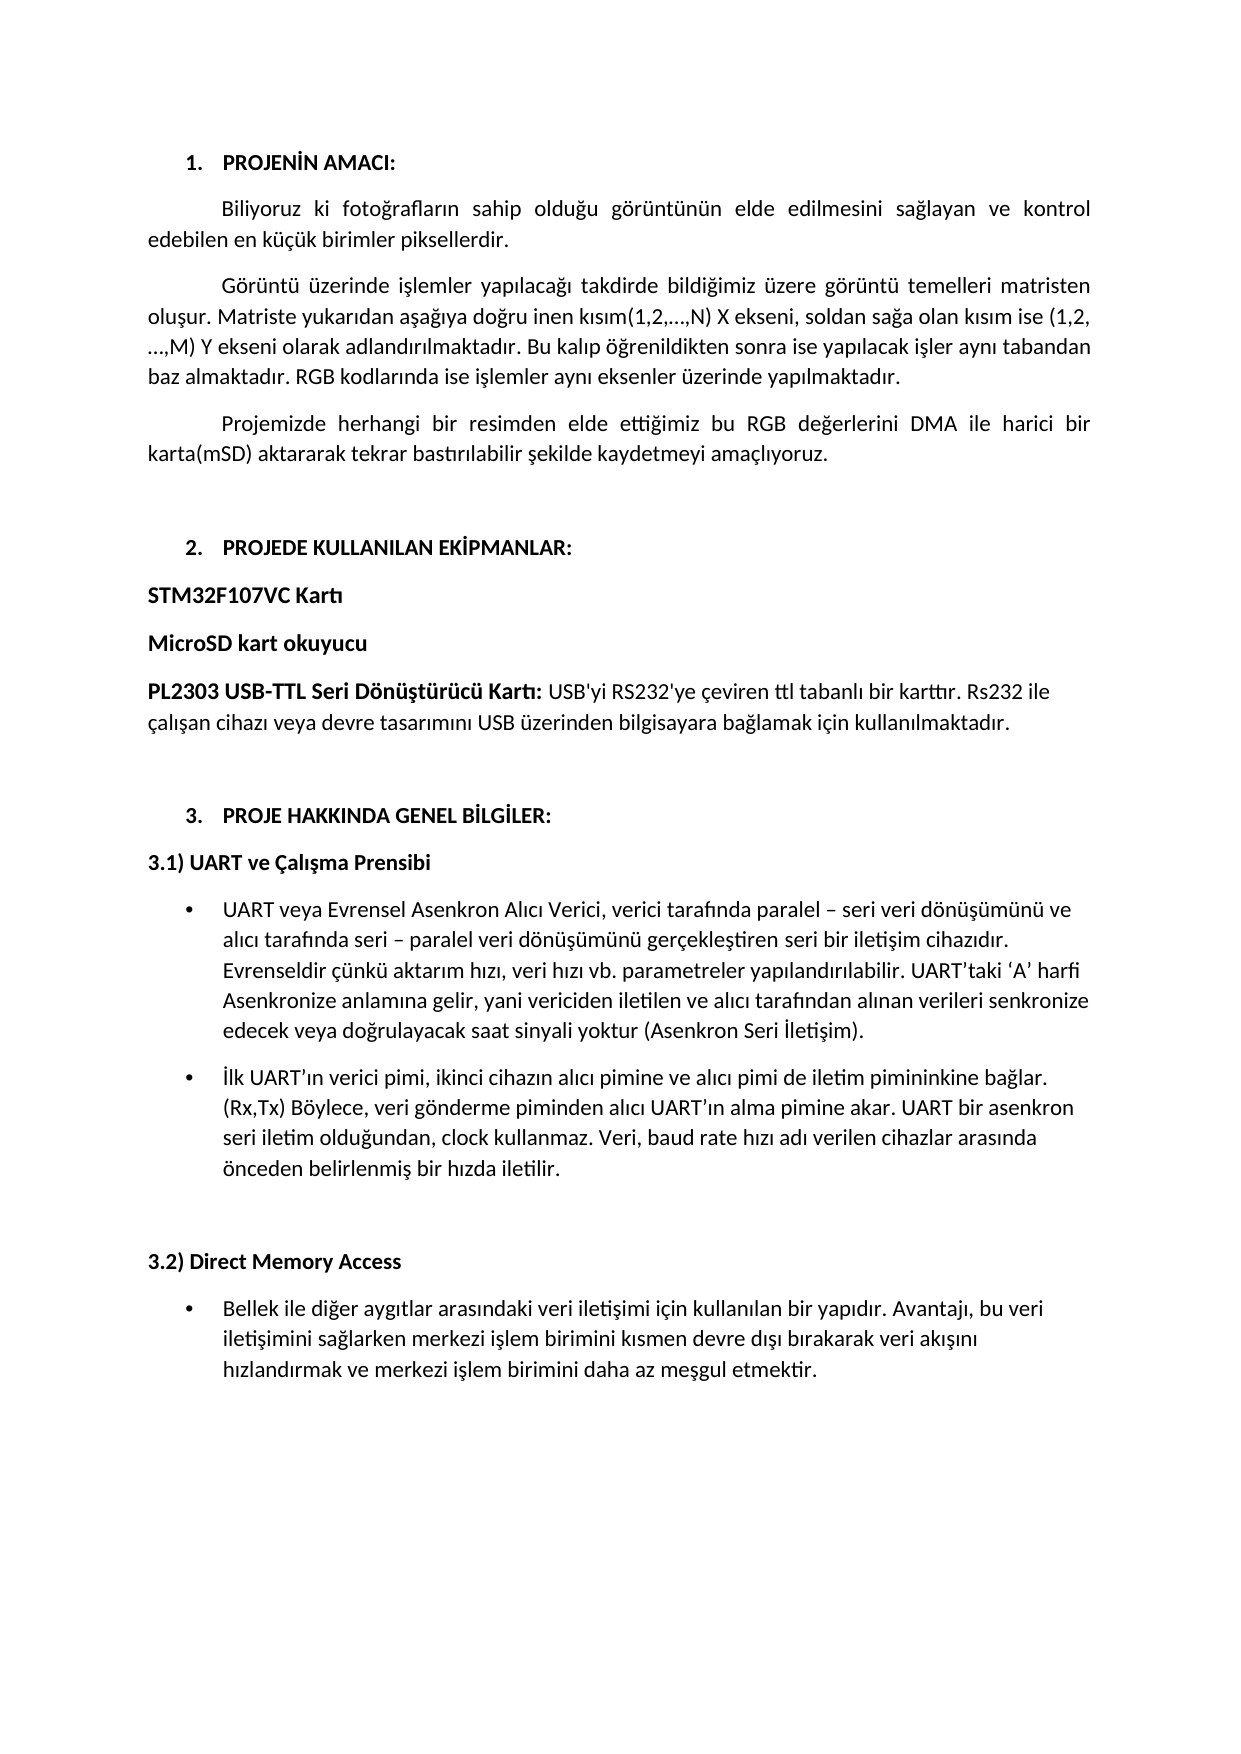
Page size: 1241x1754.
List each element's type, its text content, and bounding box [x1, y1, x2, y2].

list PROJE HAKKINDA GENEL BİLGİLER: [185, 802, 1093, 829]
text STM32F107VC Kartı [148, 580, 1093, 609]
list Bellek ile diğer aygıtlar arasındaki veri iletişimi için kullanılan bir yapıdır. Avantajı, bu veri iletişimini sağlarken merkezi işlem birimini kısmen devre dışı bırakarak veri akışını hızlandırmak ve merkezi işlem birimini daha az meşgul etmektir. [185, 1294, 1093, 1383]
list PROJENİN AMACI: [185, 148, 1093, 176]
list PROJEDE KULLANILAN EKİPMANLAR: [185, 533, 1093, 561]
text PL2303 USB-TTL Seri Dönüştürücü Kartı: USB'yi RS232'ye çeviren ttl tabanlı bir karttır. Rs232 ile çalışan cihazı veya devre tasarımını USB üzerinden bilgisayara bağlamak için kullanılmaktadır. [148, 676, 1093, 736]
text 3.1) UART ve Çalışma Prensibi [148, 848, 1093, 876]
text Projemizde herhangi bir resimden elde ettiğimiz bu RGB değerlerini DMA ile harici bir karta(mSD) aktararak tekrar bastırılabilir şekilde kaydetmeyi amaçlıyoruz. [148, 409, 1093, 467]
list UART veya Evrensel Asenkron Alıcı Verici, verici tarafında paralel – seri veri dönüşümünü ve alıcı tarafında seri – paralel veri dönüşümünü gerçekleştiren seri bir iletişim cihazıdır. Evrenseldir çünkü aktarım hızı, veri hızı vb. parametreler yapılandırılabilir. UART’taki ‘A’ harfi Asenkronize anlamına gelir, yani vericiden iletilen ve alıcı tarafından alınan verileri senkronize edecek veya doğrulayacak saat sinyali yoktur (Asenkron Seri İletişim). [185, 895, 1093, 1044]
list İlk UART’ın verici pimi, ikinci cihazın alıcı pimine ve alıcı pimi de iletim pimininkine bağlar.(Rx,Tx) Böylece, veri gönderme piminden alıcı UART’ın alma pimine akar. UART bir asenkron seri iletim olduğundan, clock kullanmaz. Veri, baud rate hızı adı verilen cihazlar arasında önceden belirlenmiş bir hızda iletilir. [185, 1063, 1093, 1182]
text MicroSD kart okuyucu [148, 628, 1093, 657]
text Görüntü üzerinde işlemler yapılacağı takdirde bildiğimiz üzere görüntü temelleri matristen oluşur. Matriste yukarıdan aşağıya doğru inen kısım(1,2,…,N) X ekseni, soldan sağa olan kısım ise (1,2,…,M) Y ekseni olarak adlandırılmaktadır. Bu kalıp öğrenildikten sonra ise yapılacak işler aynı tabandan baz almaktadır. RGB kodlarında ise işlemler aynı eksenler üzerinde yapılmaktadır. [148, 272, 1093, 390]
text 3.2) Direct Memory Access [148, 1247, 1093, 1275]
text Biliyoruz ki fotoğrafların sahip olduğu görüntünün elde edilmesini sağlayan ve kontrol edebilen en küçük birimler piksellerdir. [148, 194, 1093, 253]
